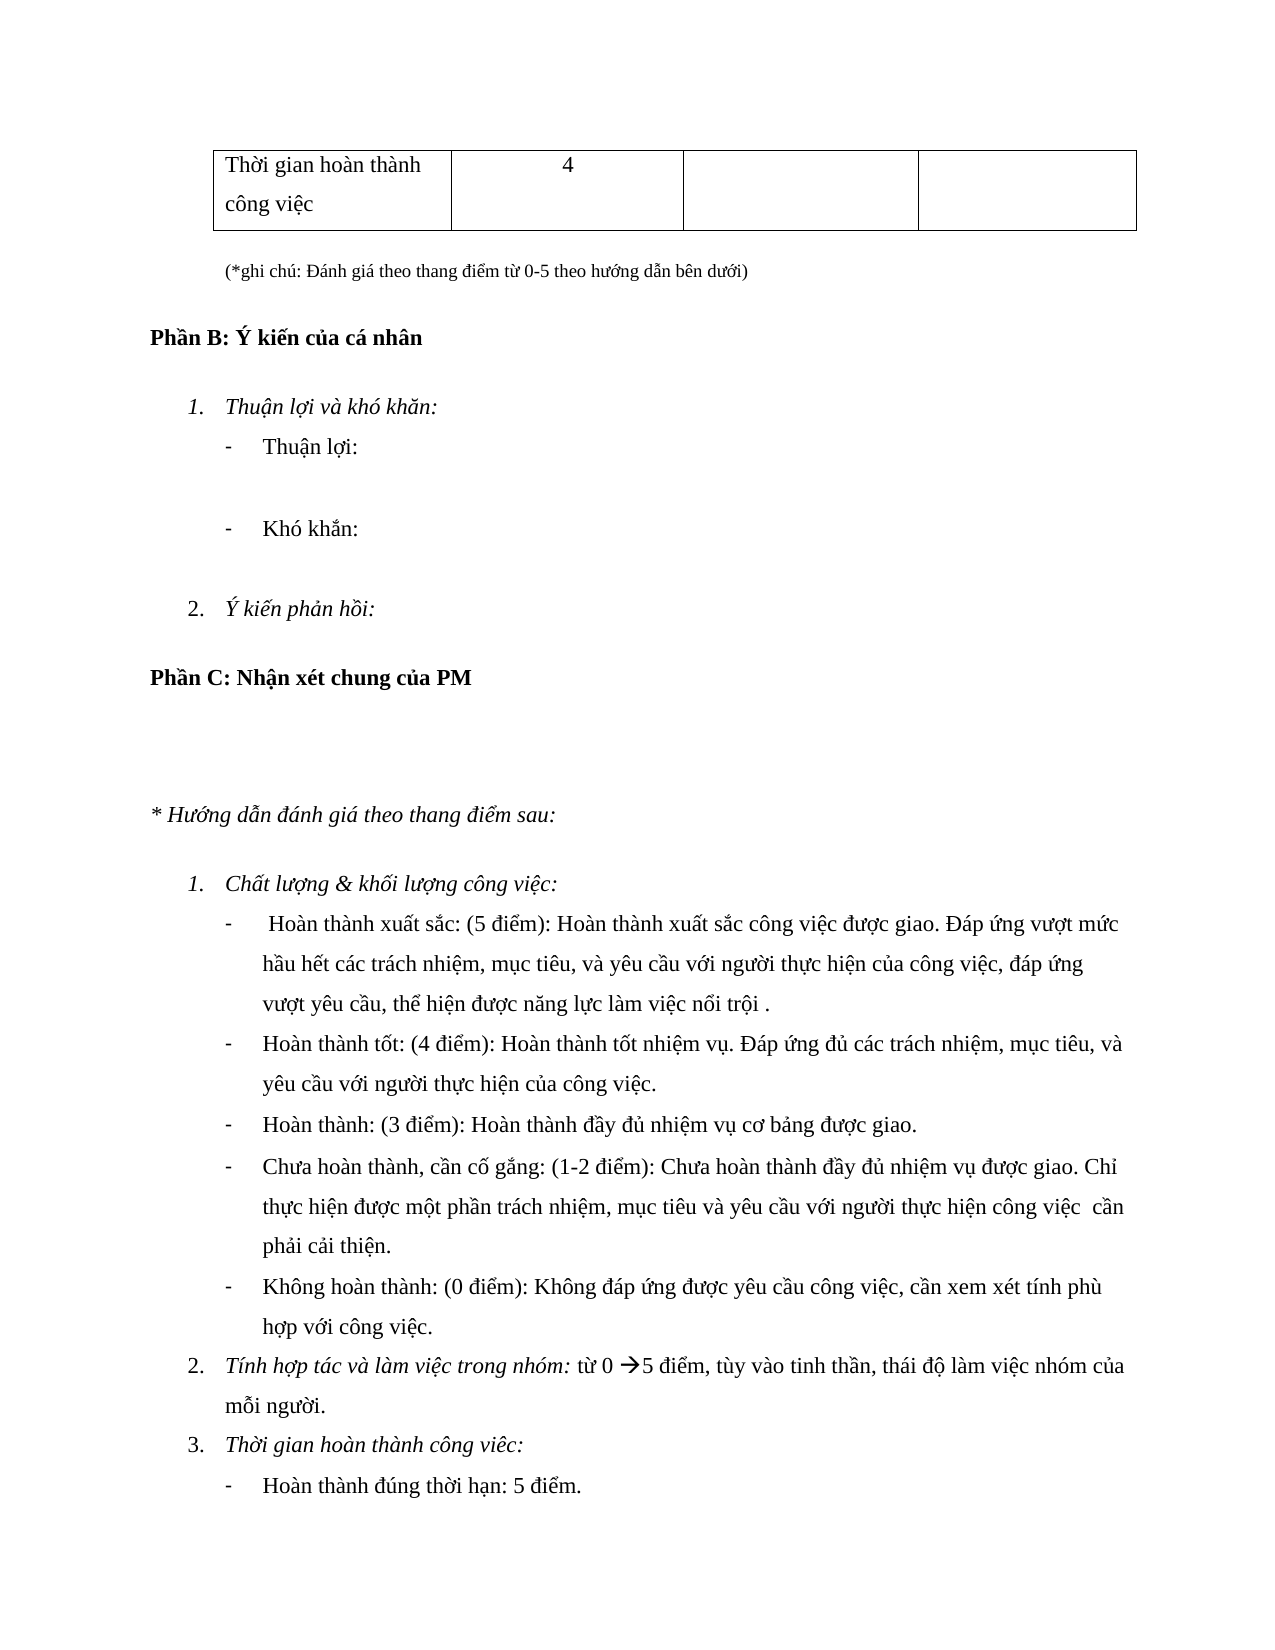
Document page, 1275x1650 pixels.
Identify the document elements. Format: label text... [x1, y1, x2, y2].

list Khó khắn: [225, 514, 1125, 542]
list Hoàn thành: (3 điểm): Hoàn thành đầy đủ nhiệm vụ cơ bảng được giao. [225, 1110, 1125, 1138]
text (*ghi chú: Đánh giá theo thang điểm từ 0-5 theo hướng dẫn bên dưới) [150, 260, 1125, 282]
list Hoàn thành tốt: (4 điểm): Hoàn thành tốt nhiệm vụ. Đáp ứng đủ các trách nhiệm, mục tiêu, và yêu cầu với người thực hiện của công việc. [225, 1029, 1125, 1097]
table_cell [919, 151, 1136, 230]
list Tính hợp tác và làm việc trong nhóm: từ 0 5 điểm, tùy vào tinh thần, thái độ làm việc nhóm của mỗi người. [187, 1353, 1125, 1418]
text * Hướng dẫn đánh giá theo thang điểm sau: [150, 801, 1125, 827]
list Ý kiến phản hồi: [187, 595, 1125, 621]
table_cell Thời gian hoàn thành công việc [214, 151, 451, 230]
list Thuận lợi: [225, 432, 1125, 460]
list Chất lượng & khối lượng công việc: [187, 870, 1125, 896]
list Thời gian hoàn thành công viêc: [187, 1432, 1125, 1458]
text Phần C: Nhận xét chung của PM [150, 664, 1125, 690]
list Không hoàn thành: (0 điểm): Không đáp ứng được yêu cầu công việc, cần xem xét tính phù hợp với công việc. [225, 1272, 1125, 1339]
table_cell [684, 151, 918, 230]
list Hoàn thành xuất sắc: (5 điểm): Hoàn thành xuất sắc công việc được giao. Đáp ứng vượt mức hầu hết các trách nhiệm, mục tiêu, và yêu cầu với người thực hiện của công việc, đáp ứng vượt yêu cầu, thể hiện được năng lực làm việc nổi trội . [225, 909, 1125, 1016]
text Phần B: Ý kiến của cá nhân [150, 324, 1125, 350]
table_cell 4 [452, 151, 683, 230]
list Thuận lợi và khó khăn: [187, 393, 1125, 419]
list Chưa hoàn thành, cần cố gắng: (1-2 điểm): Chưa hoàn thành đầy đủ nhiệm vụ được giao. Chỉ thực hiện được một phần trách nhiệm, mục tiêu và yêu cầu với người thực hiện công việc cần phải cải thiện. [225, 1152, 1125, 1259]
list Hoàn thành đúng thời hạn: 5 điểm. [225, 1471, 1125, 1499]
